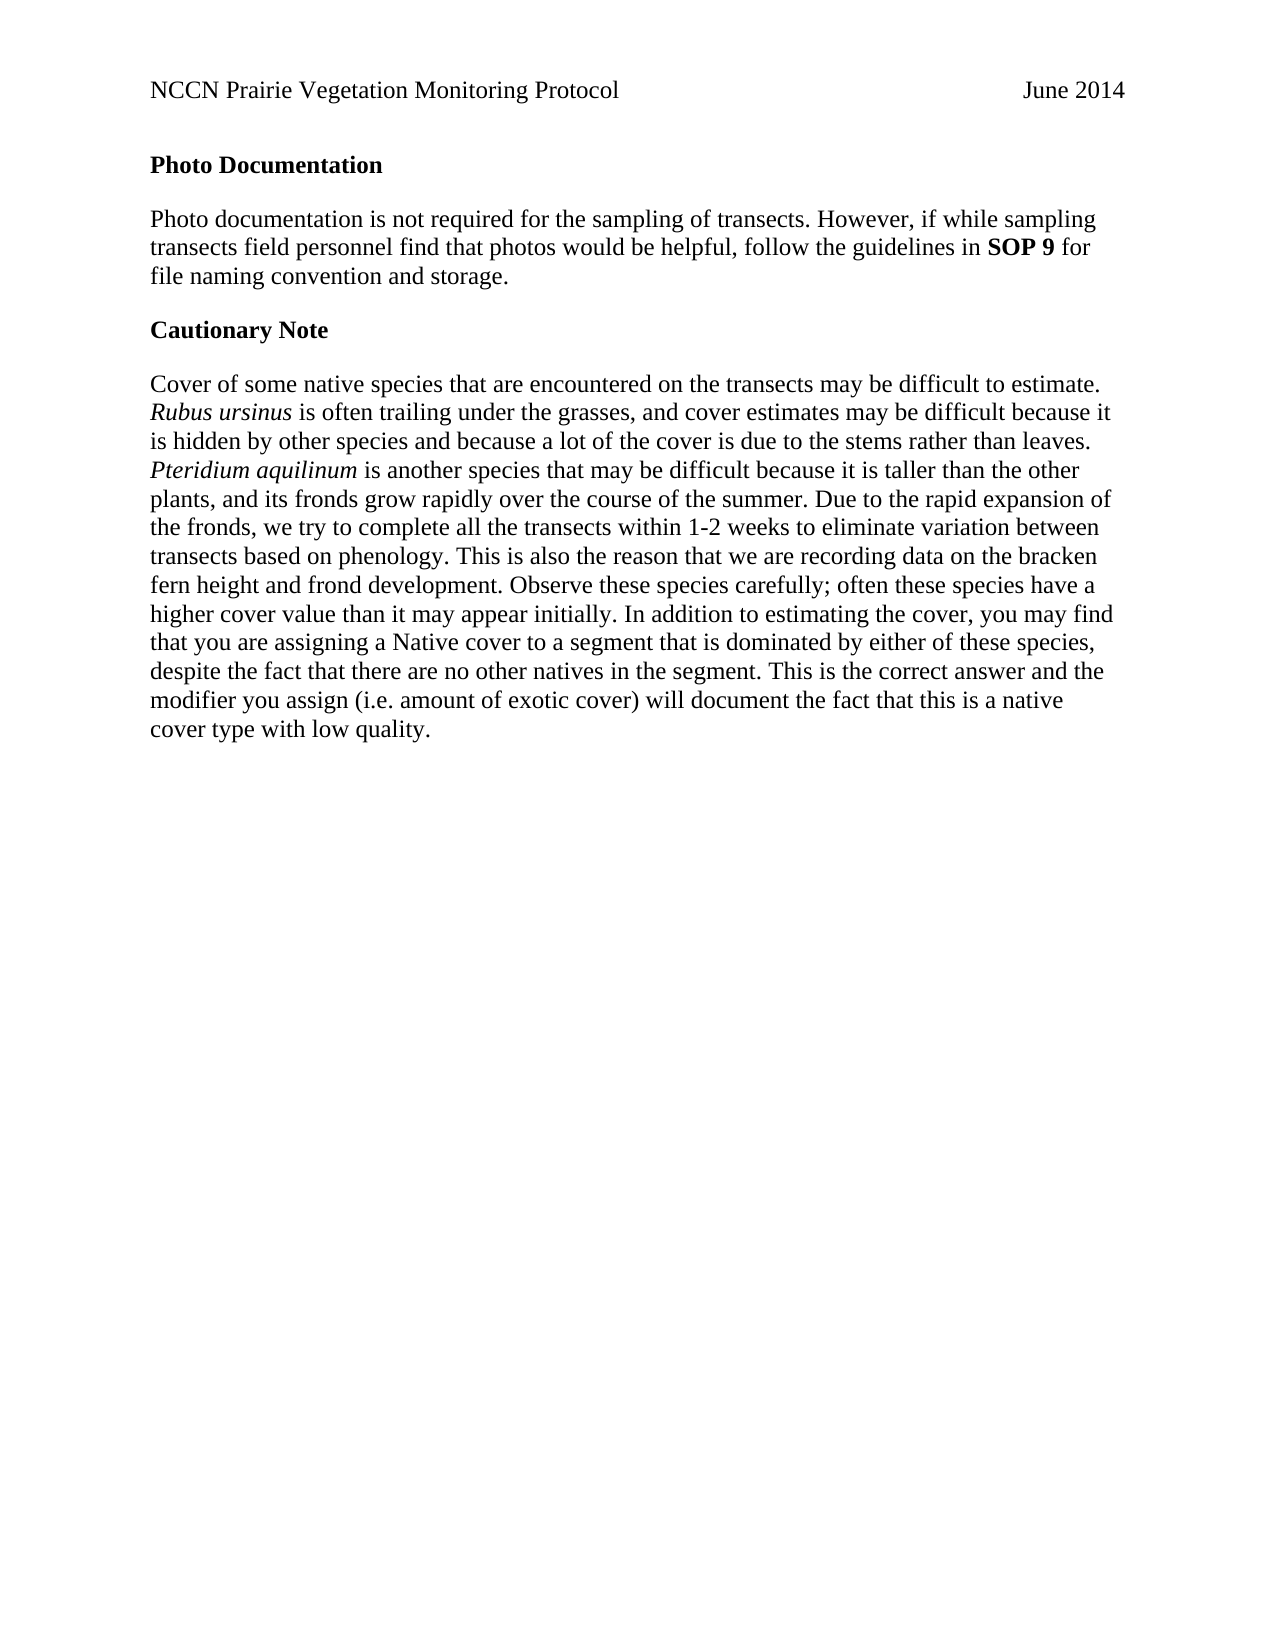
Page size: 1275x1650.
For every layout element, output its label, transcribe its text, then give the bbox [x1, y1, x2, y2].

text Photo documentation is not required for the sampling of transects. However, if while sampling transects field personnel find that photos would be helpful, follow the guidelines in SOP 9 for file naming convention and storage. [150, 204, 1125, 290]
text Cautionary Note [150, 315, 1125, 344]
text Cover of some native species that are encountered on the transects may be difficult to estimate. Rubus ursinus is often trailing under the grasses, and cover estimates may be difficult because it is hidden by other species and because a lot of the cover is due to the stems rather than leaves. Pteridium aquilinum is another species that may be difficult because it is taller than the other plants, and its fronds grow rapidly over the course of the summer. Due to the rapid expansion of the fronds, we try to complete all the transects within 1-2 weeks to eliminate variation between transects based on phenology. This is also the reason that we are recording data on the bracken fern height and frond development. Observe these species carefully; often these species have a higher cover value than it may appear initially. In addition to estimating the cover, you may find that you are assigning a Native cover to a segment that is dominated by either of these species, despite the fact that there are no other natives in the segment. This is the correct answer and the modifier you assign (i.e. amount of exotic cover) will document the fact that this is a native cover type with low quality. [150, 369, 1125, 742]
text Photo Documentation [150, 150, 1125, 179]
